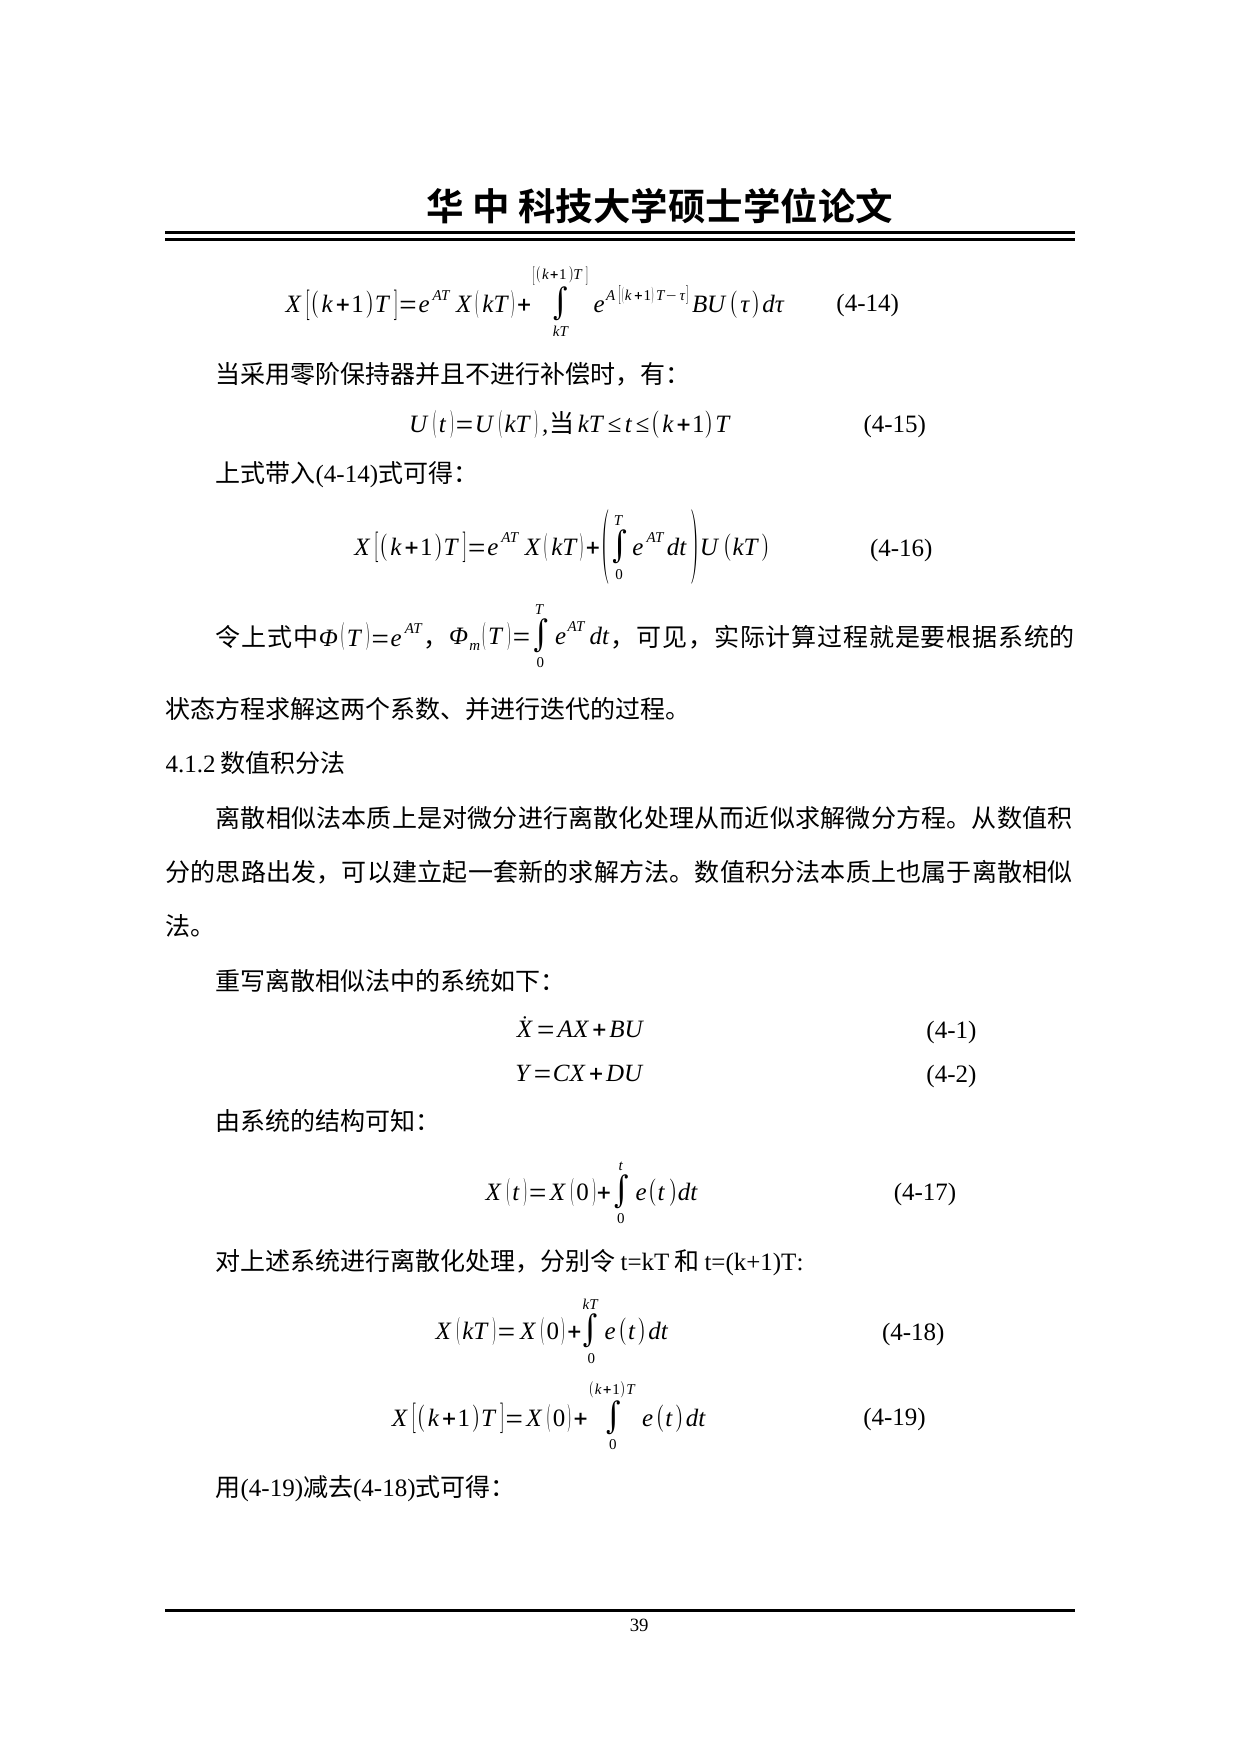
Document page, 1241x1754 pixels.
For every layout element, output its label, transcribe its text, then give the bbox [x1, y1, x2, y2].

text 上式带入(4-14)式可得： [165, 454, 1075, 490]
text 当采用零阶保持器并且不进行补偿时，有： [165, 354, 1075, 390]
text (4-15) [165, 408, 1075, 439]
text (4-2) [165, 1059, 1075, 1087]
text 用(4-19)减去(4-18)式可得： [165, 1467, 1075, 1503]
text 对上述系统进行离散化处理，分别令t=kT和t=(k+1)T: [165, 1241, 1075, 1277]
text 由系统的结构可知： [165, 1102, 1075, 1138]
subtitle 4.1.2数值积分法 [165, 744, 1075, 780]
text (4-1) [165, 1016, 1075, 1044]
text 离散相似法本质上是对微分进行离散化处理从而近似求解微分方程。从数值积分的思路出发，可以建立起一套新的求解方法。数值积分法本质上也属于离散相似法。 [165, 798, 1075, 943]
text 重写离散相似法中的系统如下： [165, 961, 1075, 997]
text (4-14) [165, 266, 1075, 340]
text 令上式中，，可见，实际计算过程就是要根据系统的状态方程求解这两个系数、并进行迭代的过程。 [165, 600, 1075, 726]
text (4-18) [165, 1296, 1075, 1366]
text (4-19) [165, 1381, 1075, 1453]
text (4-17) [165, 1156, 1075, 1227]
text (4-16) [165, 508, 1075, 586]
